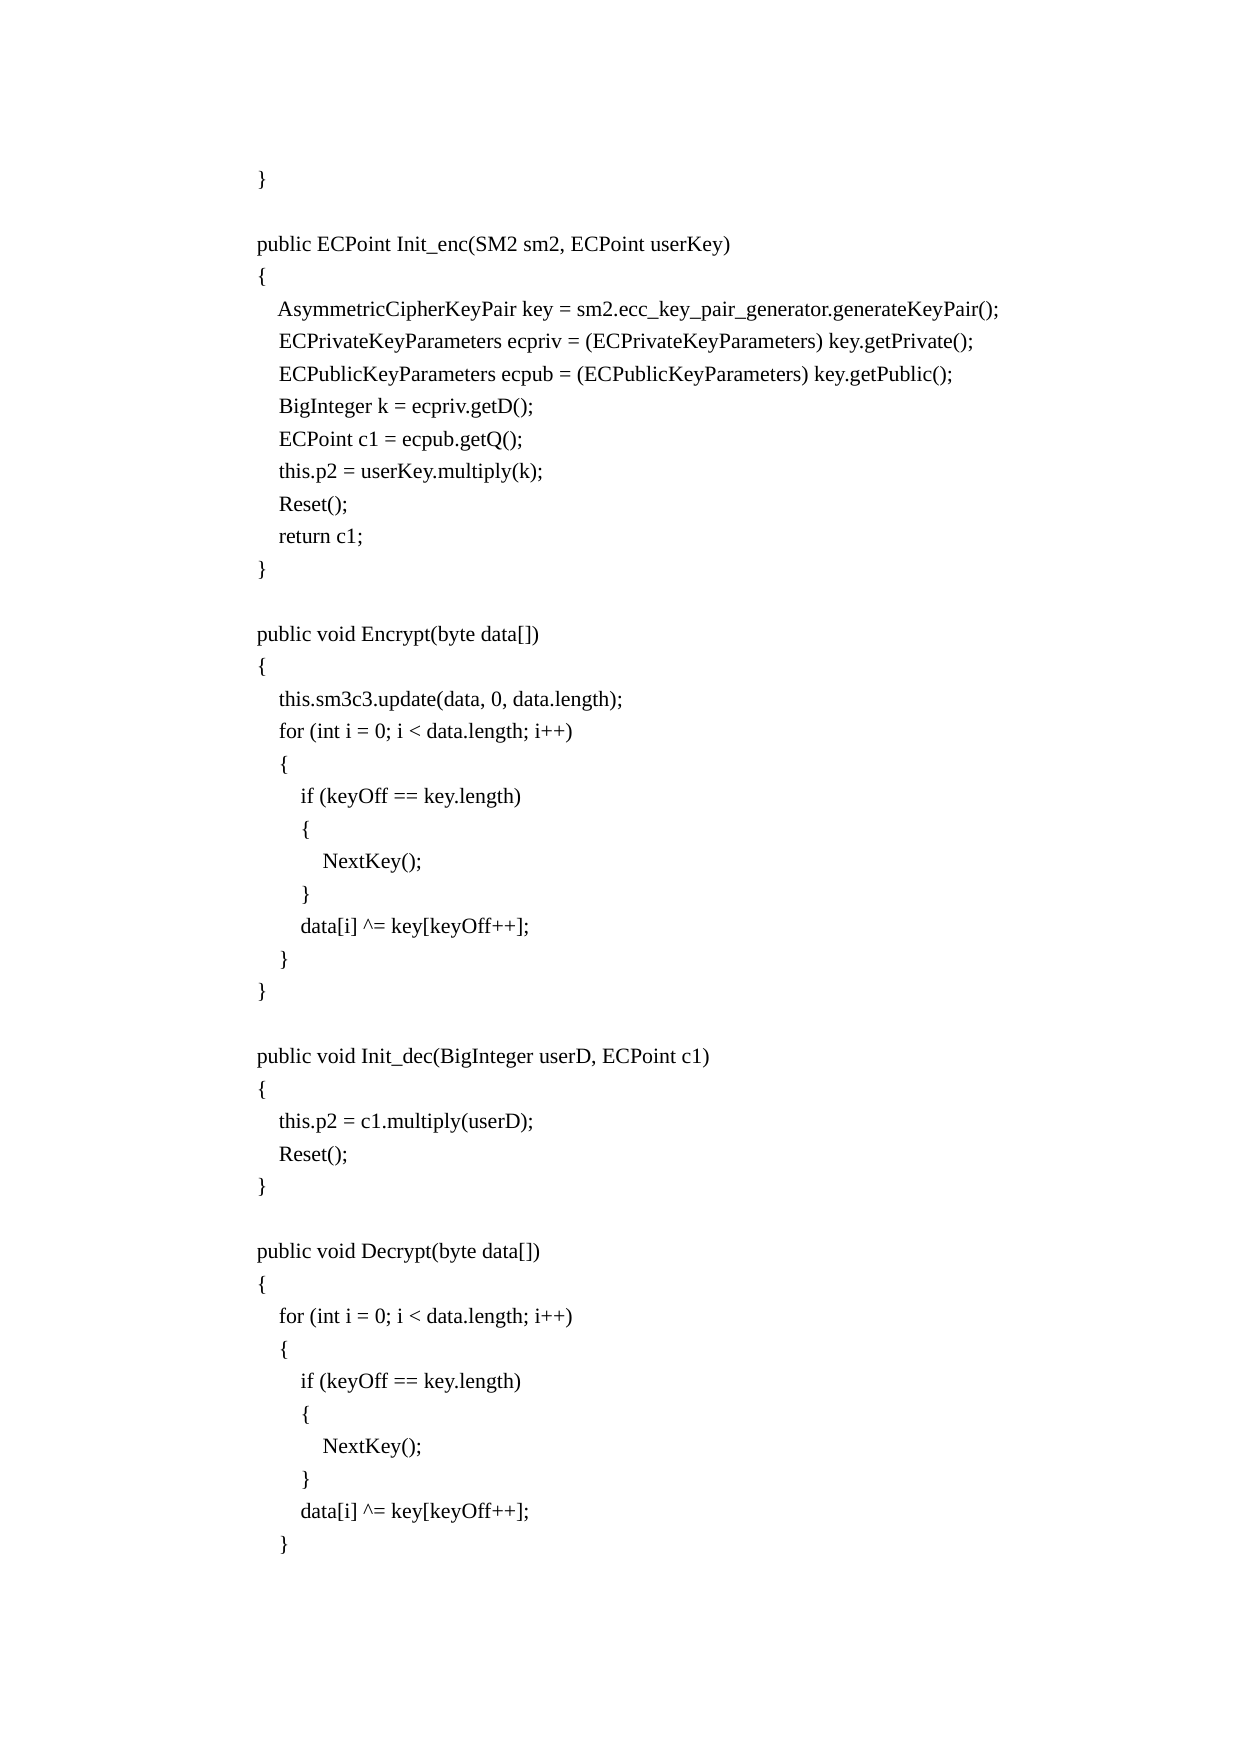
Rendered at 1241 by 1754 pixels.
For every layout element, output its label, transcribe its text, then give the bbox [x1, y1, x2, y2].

text Reset(); [235, 1137, 1006, 1169]
text if (keyOff == key.length) [235, 779, 1006, 812]
text { [235, 649, 1006, 682]
text { [235, 259, 1006, 292]
text public void Init_dec(BigInteger userD, ECPoint c1) [235, 1039, 1006, 1072]
text { [235, 1267, 1006, 1299]
text NextKey(); [235, 1429, 1006, 1462]
text ECPrivateKeyParameters ecpriv = (ECPrivateKeyParameters) key.getPrivate(); [235, 324, 1006, 357]
text public ECPoint Init_enc(SM2 sm2, ECPoint userKey) [235, 227, 1006, 259]
text return c1; [235, 519, 1006, 552]
text this.p2 = userKey.multiply(k); [235, 454, 1006, 487]
text public void Encrypt(byte data[]) [235, 617, 1006, 649]
text } [235, 974, 1006, 1007]
text data[i] ^= key[keyOff++]; [235, 1494, 1006, 1527]
text public void Decrypt(byte data[]) [235, 1234, 1006, 1267]
text AsymmetricCipherKeyPair key = sm2.ecc_key_pair_generator.generateKeyPair(); [235, 292, 1006, 324]
text this.sm3c3.update(data, 0, data.length); [235, 682, 1006, 714]
text } [235, 1462, 1006, 1494]
text } [235, 552, 1006, 584]
text { [235, 1332, 1006, 1364]
text { [235, 812, 1006, 844]
text ECPoint c1 = ecpub.getQ(); [235, 422, 1006, 454]
text this.p2 = c1.multiply(userD); [235, 1104, 1006, 1137]
text { [235, 747, 1006, 779]
text { [235, 1072, 1006, 1104]
text } [235, 942, 1006, 974]
text if (keyOff == key.length) [235, 1364, 1006, 1397]
text NextKey(); [235, 844, 1006, 877]
text for (int i = 0; i < data.length; i++) [235, 714, 1006, 747]
text } [235, 1527, 1006, 1559]
text } [235, 1169, 1006, 1202]
text data[i] ^= key[keyOff++]; [235, 909, 1006, 942]
text ECPublicKeyParameters ecpub = (ECPublicKeyParameters) key.getPublic(); [235, 357, 1006, 389]
text for (int i = 0; i < data.length; i++) [235, 1299, 1006, 1332]
text BigInteger k = ecpriv.getD(); [235, 389, 1006, 422]
text } [235, 877, 1006, 909]
text Reset(); [235, 487, 1006, 519]
text } [235, 162, 1006, 194]
text { [235, 1397, 1006, 1429]
